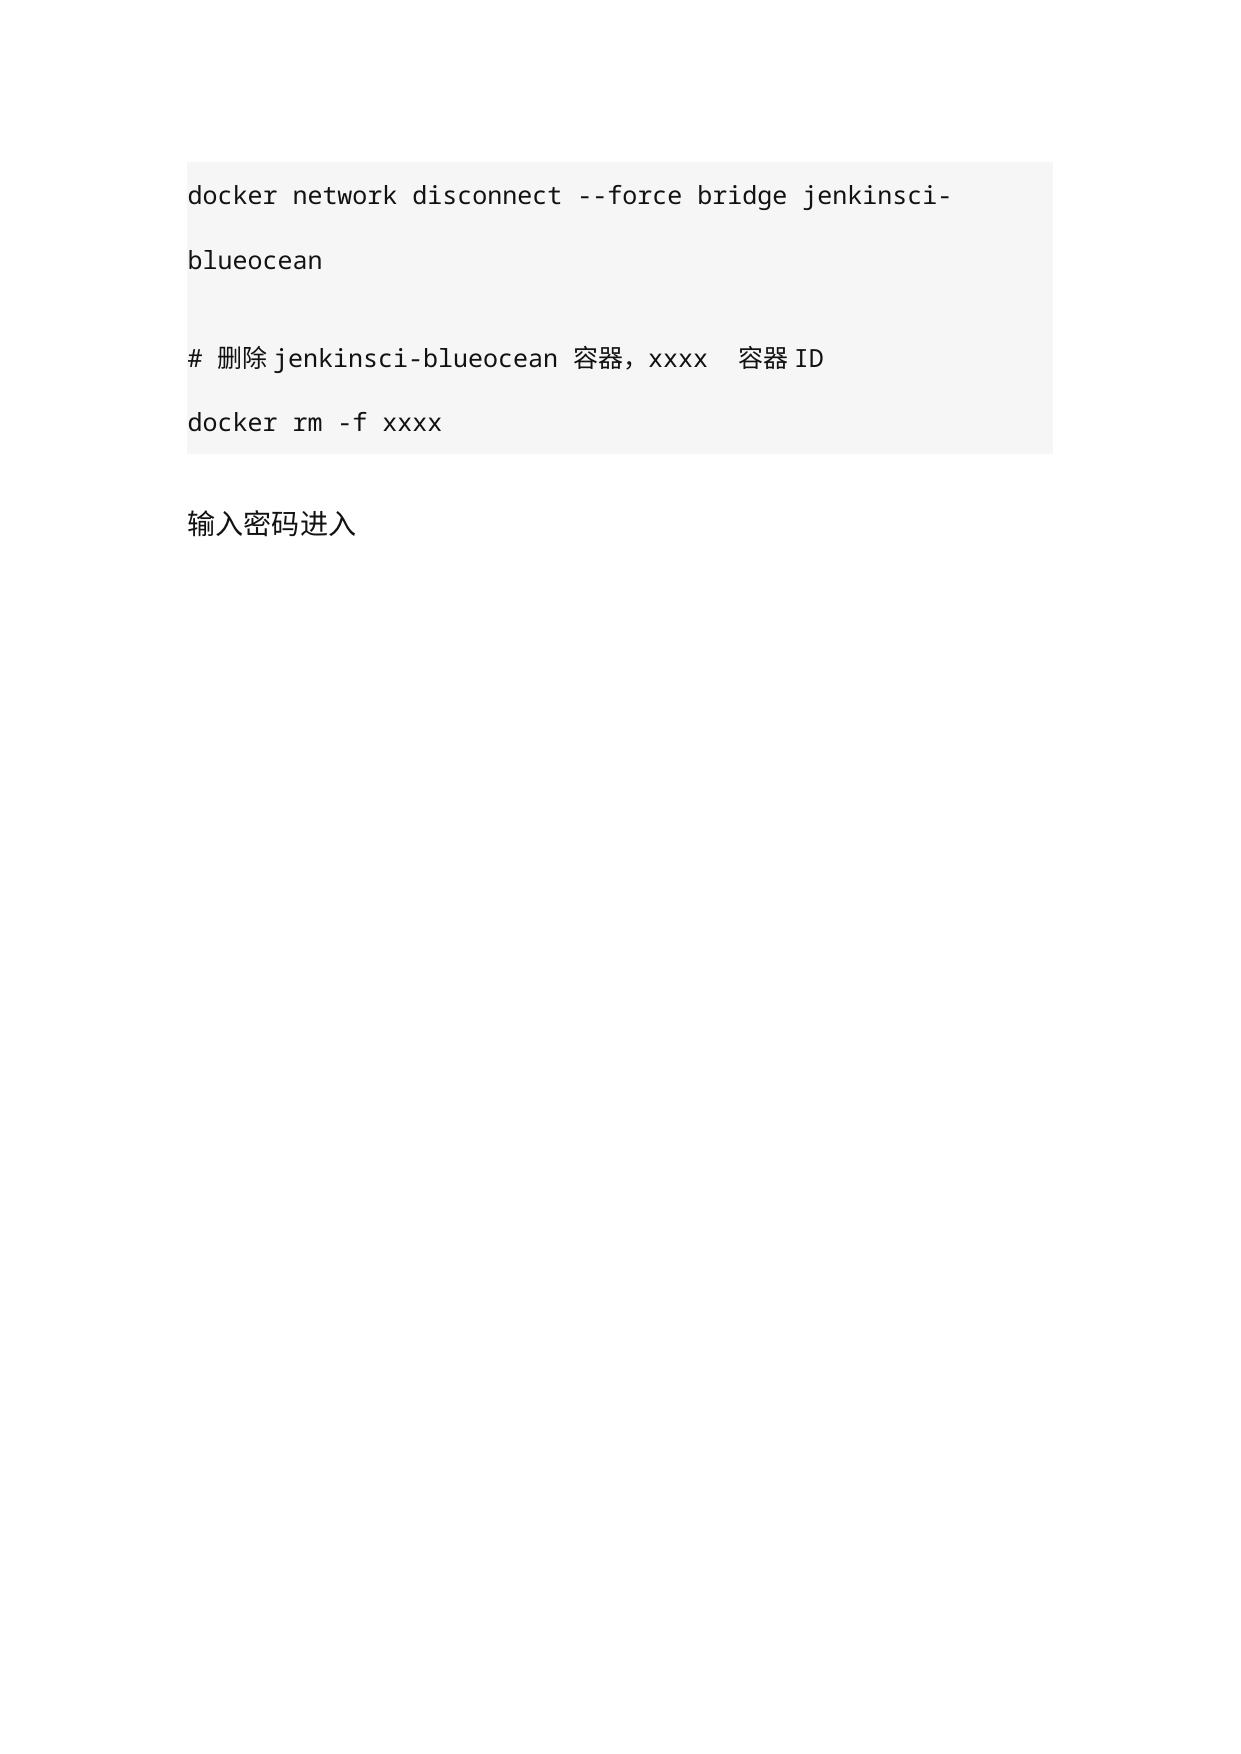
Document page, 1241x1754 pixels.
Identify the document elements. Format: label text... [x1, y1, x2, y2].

text docker network disconnect --force bridge jenkinsci-blueocean [187, 162, 1053, 292]
text # 删除 jenkinsci-blueocean 容器，xxxx 容器 ID [187, 324, 1053, 389]
text docker rm -f xxxx [187, 389, 1053, 454]
text 输入密码进入 [187, 489, 1053, 554]
